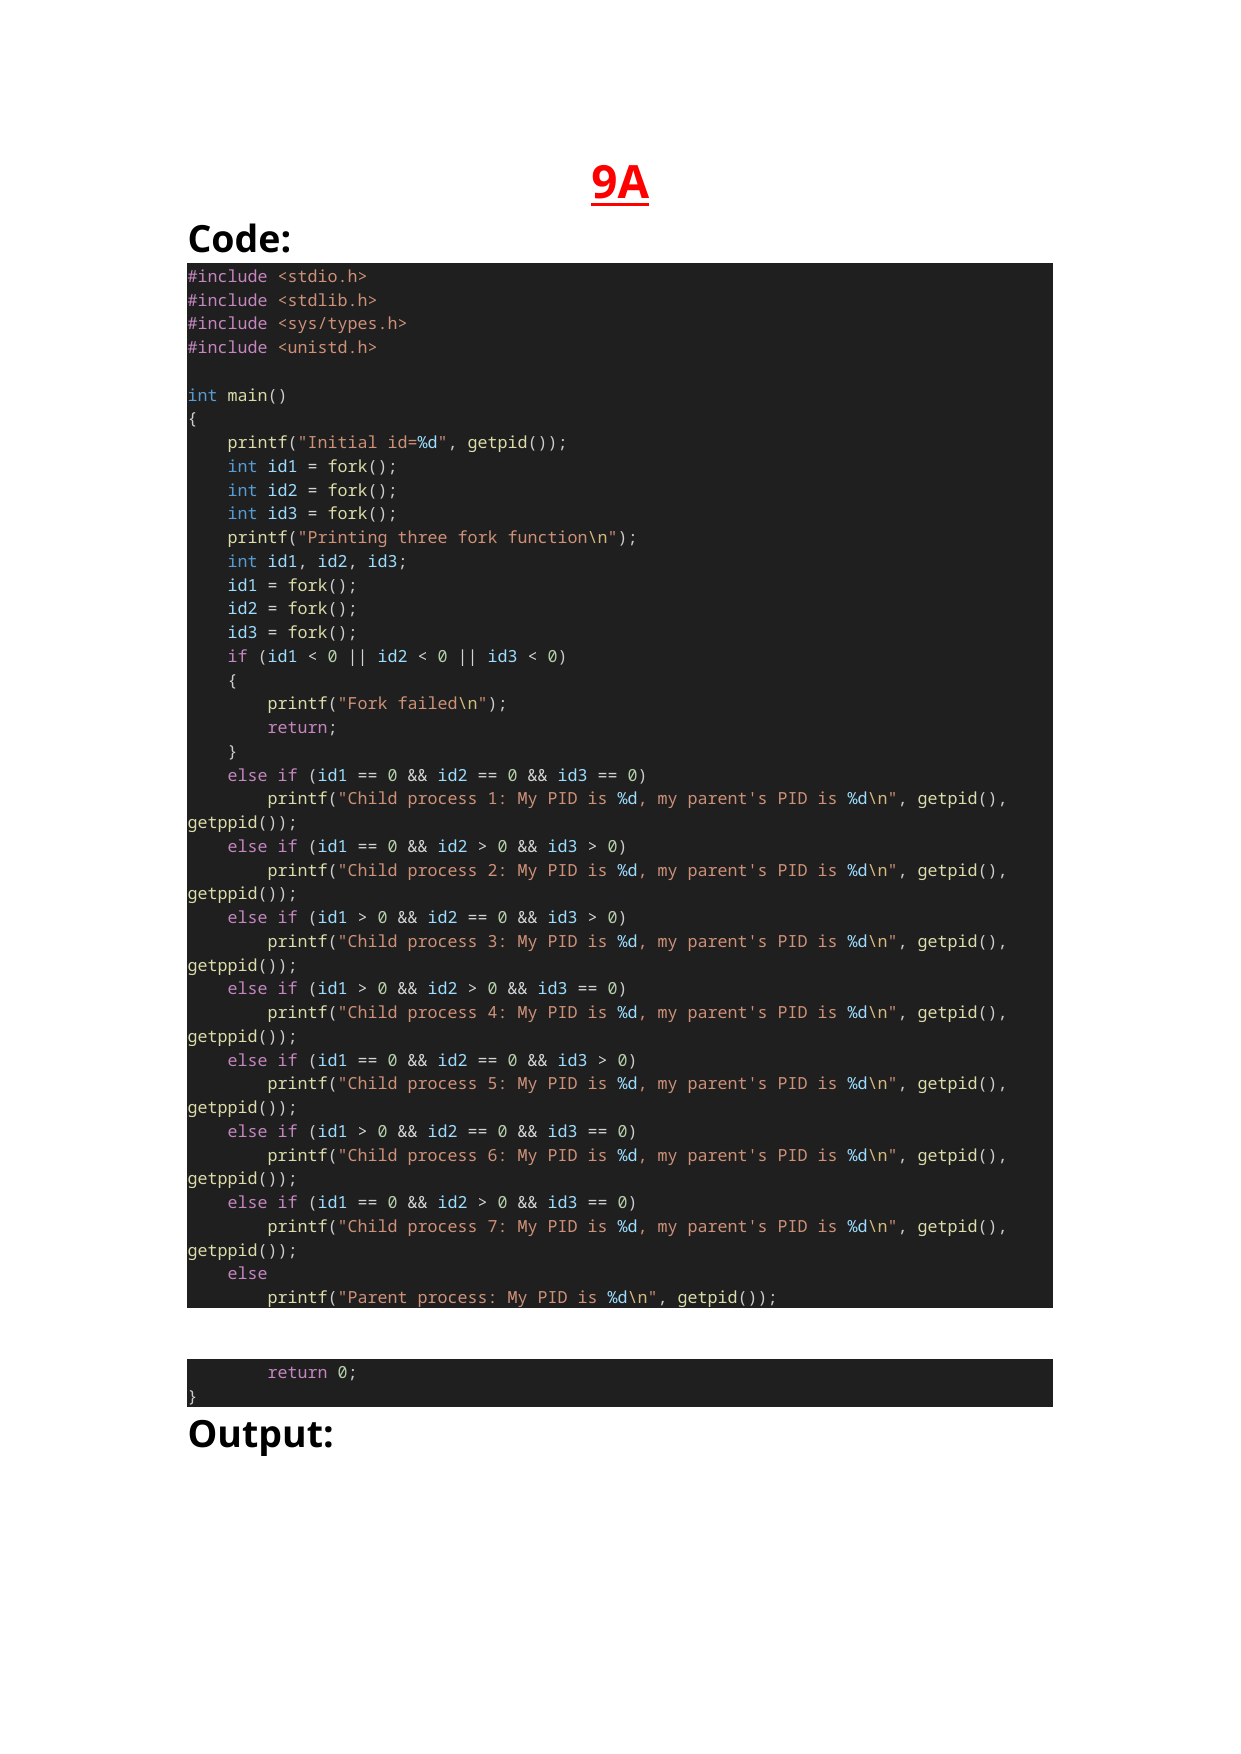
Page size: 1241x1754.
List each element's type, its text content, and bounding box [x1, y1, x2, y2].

text int id1, id2, id3; [187, 548, 1053, 572]
text #include <stdio.h> [187, 263, 1053, 287]
text int main() [187, 382, 1053, 406]
text return 0; [187, 1359, 1053, 1383]
text printf("Child process 7: My PID is %d, my parent's PID is %d\n", getpid(), getppid()); [187, 1213, 1053, 1261]
text Output: [187, 1407, 1053, 1458]
text } [187, 1383, 1053, 1407]
text else if (id1 == 0 && id2 == 0 && id3 == 0) [187, 762, 1053, 786]
text else if (id1 == 0 && id2 > 0 && id3 > 0) [187, 833, 1053, 857]
text printf("Printing three fork function\n"); [187, 525, 1053, 548]
text printf("Child process 2: My PID is %d, my parent's PID is %d\n", getpid(), getppid()); [187, 857, 1053, 905]
text #include <unistd.h> [187, 335, 1053, 358]
text id1 = fork(); [187, 572, 1053, 596]
text printf("Child process 3: My PID is %d, my parent's PID is %d\n", getpid(), getppid()); [187, 928, 1053, 976]
text printf("Child process 6: My PID is %d, my parent's PID is %d\n", getpid(), getppid()); [187, 1142, 1053, 1190]
text 9A [187, 150, 1053, 212]
text } [187, 738, 1053, 762]
text #include <stdlib.h> [187, 287, 1053, 311]
text else [187, 1261, 1053, 1285]
text printf("Child process 1: My PID is %d, my parent's PID is %d\n", getpid(), getppid()); [187, 786, 1053, 833]
text printf("Child process 5: My PID is %d, my parent's PID is %d\n", getpid(), getppid()); [187, 1071, 1053, 1118]
text int id1 = fork(); [187, 453, 1053, 477]
text printf("Parent process: My PID is %d\n", getpid()); [187, 1285, 1053, 1308]
text printf("Initial id=%d", getpid()); [187, 430, 1053, 453]
text #include <sys/types.h> [187, 311, 1053, 335]
text else if (id1 > 0 && id2 > 0 && id3 == 0) [187, 976, 1053, 1000]
text if (id1 < 0 || id2 < 0 || id3 < 0) [187, 643, 1053, 667]
text else if (id1 == 0 && id2 > 0 && id3 == 0) [187, 1190, 1053, 1213]
text int id3 = fork(); [187, 501, 1053, 525]
text printf("Fork failed\n"); [187, 691, 1053, 715]
text else if (id1 == 0 && id2 == 0 && id3 > 0) [187, 1047, 1053, 1071]
text Code: [187, 212, 1053, 263]
text id3 = fork(); [187, 620, 1053, 643]
text id2 = fork(); [187, 596, 1053, 620]
text else if (id1 > 0 && id2 == 0 && id3 == 0) [187, 1118, 1053, 1142]
text { [187, 406, 1053, 430]
text { [187, 667, 1053, 691]
text printf("Child process 4: My PID is %d, my parent's PID is %d\n", getpid(), getppid()); [187, 1000, 1053, 1047]
text int id2 = fork(); [187, 477, 1053, 501]
text return; [187, 715, 1053, 738]
text else if (id1 > 0 && id2 == 0 && id3 > 0) [187, 905, 1053, 928]
